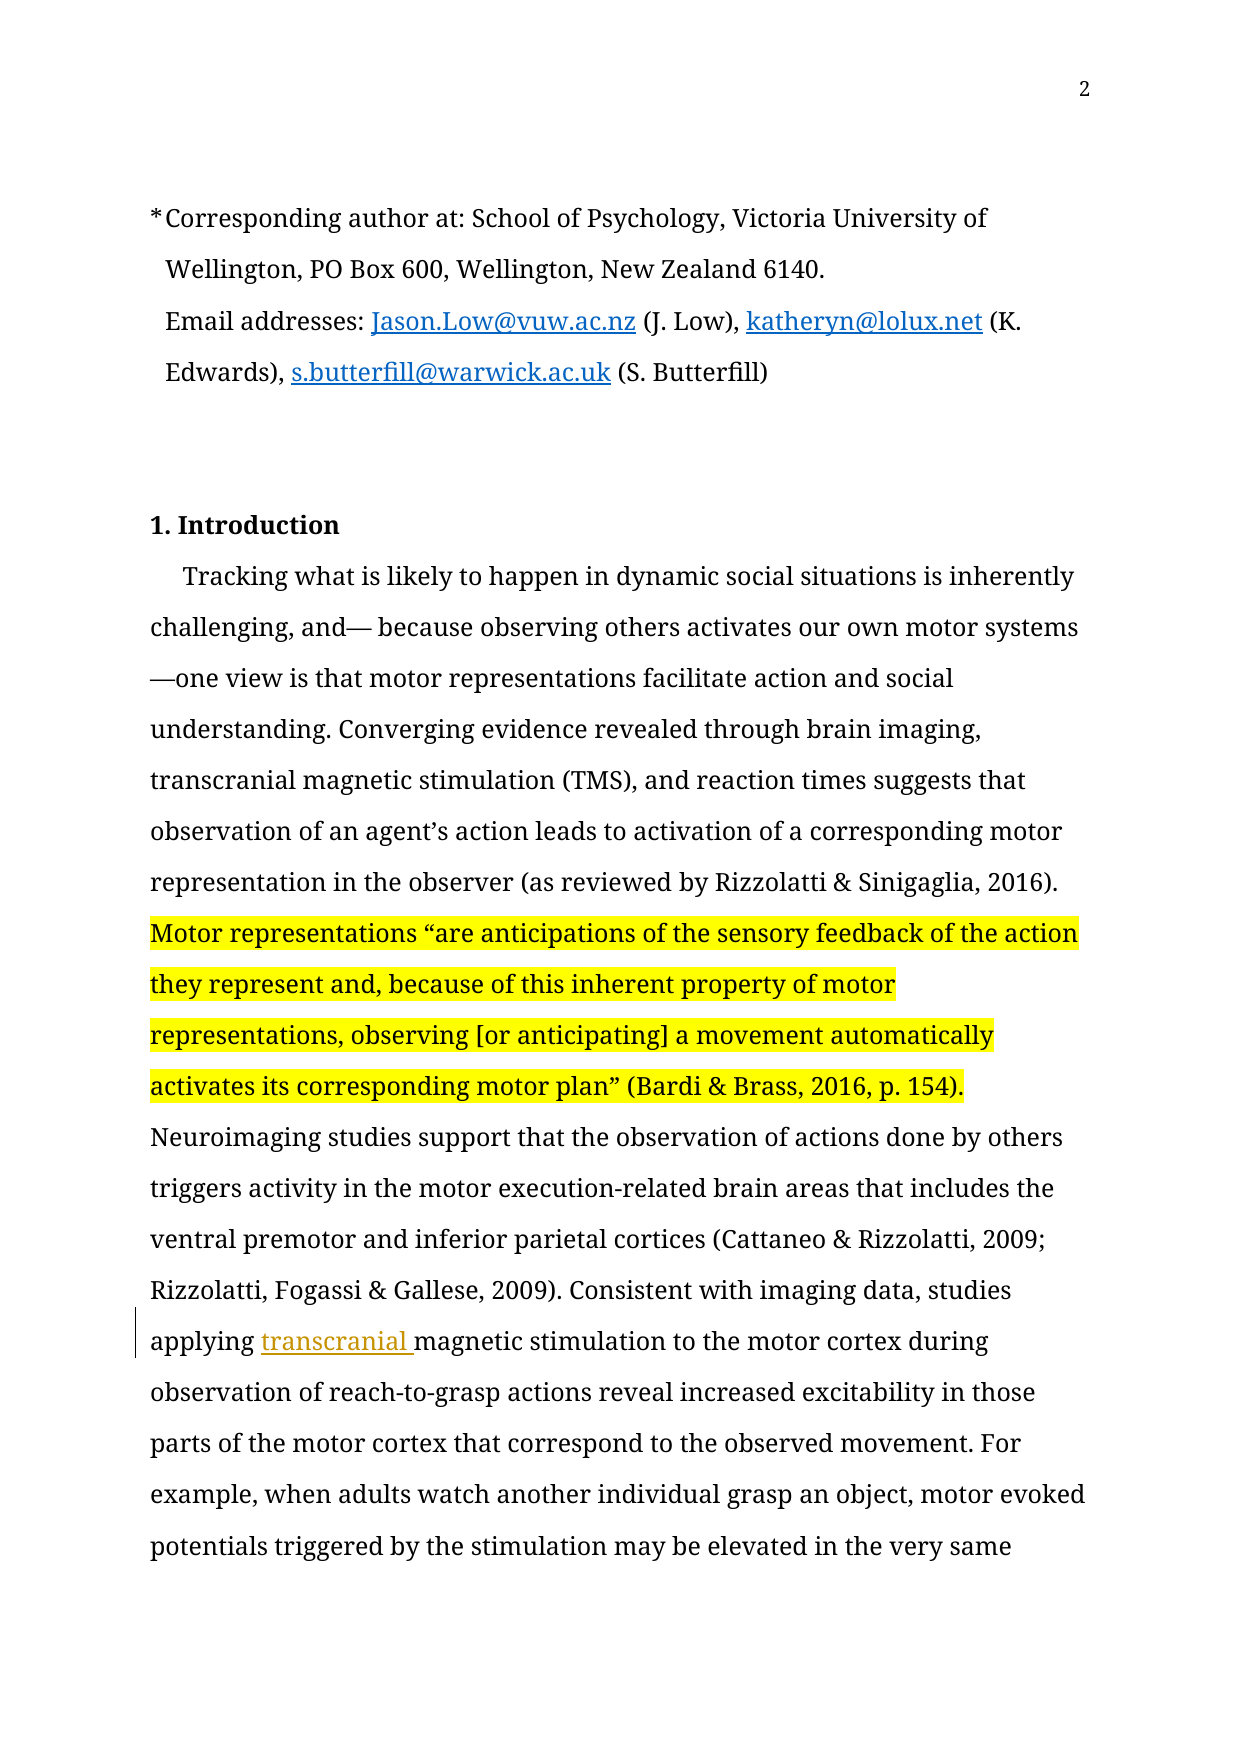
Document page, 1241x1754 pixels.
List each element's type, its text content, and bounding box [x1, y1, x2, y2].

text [150, 558, 1090, 1562]
text 1. Introduction [150, 507, 1090, 541]
text * Corresponding author at: School of Psychology, Victoria University of Wellington, PO Box 600, Wellington, New Zealand 6140. [150, 201, 1090, 286]
text Email addresses: Jason.Low@vuw.ac.nz (J. Low), katheryn@lolux.net (K. Edwards), s.butterfill@warwick.ac.uk (S. Butterfill) [165, 303, 1090, 388]
